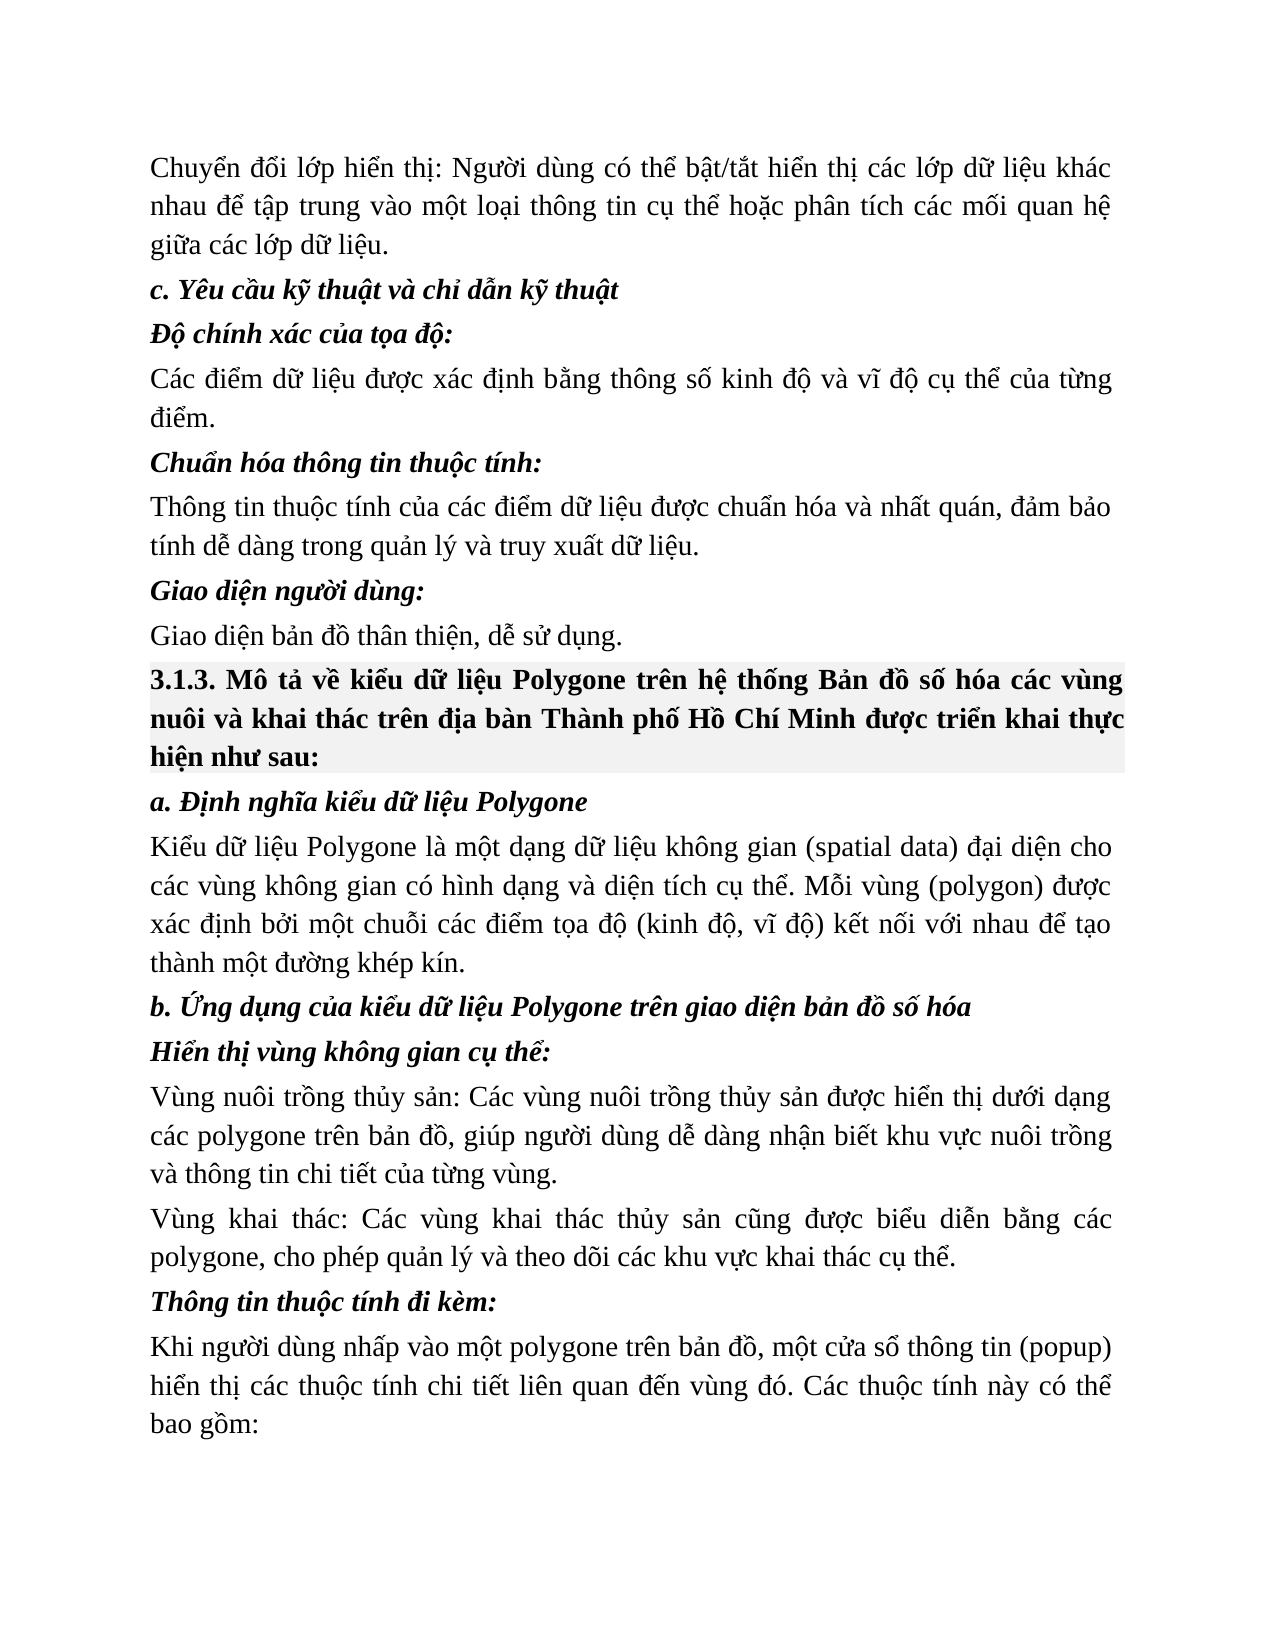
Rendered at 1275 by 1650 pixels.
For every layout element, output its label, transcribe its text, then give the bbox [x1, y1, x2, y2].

text Vùng nuôi trồng thủy sản: Các vùng nuôi trồng thủy sản được hiển thị dưới dạng các polygone trên bản đồ, giúp người dùng dễ dàng nhận biết khu vực nuôi trồng và thông tin chi tiết của từng vùng. [150, 1079, 1113, 1190]
text Chuyển đổi lớp hiển thị: Người dùng có thể bật/tắt hiển thị các lớp dữ liệu khác nhau để tập trung vào một loại thông tin cụ thể hoặc phân tích các mối quan hệ giữa các lớp dữ liệu. [150, 150, 1113, 261]
text Vùng khai thác: Các vùng khai thác thủy sản cũng được biểu diễn bằng các polygone, cho phép quản lý và theo dõi các khu vực khai thác cụ thể. [150, 1201, 1113, 1273]
text Thông tin thuộc tính đi kèm: [150, 1284, 1113, 1318]
text 3.1.3. Mô tả về kiểu dữ liệu Polygone trên hệ thống Bản đồ số hóa các vùng nuôi và khai thác trên địa bàn Thành phố Hồ Chí Minh được triển khai thực hiện như sau: [150, 662, 1125, 773]
text Độ chính xác của tọa độ: [150, 317, 1113, 350]
text Chuẩn hóa thông tin thuộc tính: [150, 445, 1113, 478]
text Các điểm dữ liệu được xác định bằng thông số kinh độ và vĩ độ cụ thể của từng điểm. [150, 361, 1113, 433]
text Khi người dùng nhấp vào một polygone trên bản đồ, một cửa sổ thông tin (popup) hiển thị các thuộc tính chi tiết liên quan đến vùng đó. Các thuộc tính này có thể bao gồm: [150, 1329, 1113, 1440]
text Giao diện bản đồ thân thiện, dễ sử dụng. [150, 618, 1113, 651]
text b. Ứng dụng của kiểu dữ liệu Polygone trên giao diện bản đồ số hóa [150, 989, 1113, 1023]
text Kiểu dữ liệu Polygone là một dạng dữ liệu không gian (spatial data) đại diện cho các vùng không gian có hình dạng và diện tích cụ thể. Mỗi vùng (polygon) được xác định bởi một chuỗi các điểm tọa độ (kinh độ, vĩ độ) kết nối với nhau để tạo thành một đường khép kín. [150, 829, 1113, 978]
text Hiển thị vùng không gian cụ thể: [150, 1034, 1113, 1068]
text Giao diện người dùng: [150, 573, 1113, 606]
text c. Yêu cầu kỹ thuật và chỉ dẫn kỹ thuật [150, 272, 1113, 305]
text Thông tin thuộc tính của các điểm dữ liệu được chuẩn hóa và nhất quán, đảm bảo tính dễ dàng trong quản lý và truy xuất dữ liệu. [150, 489, 1113, 562]
text a. Định nghĩa kiểu dữ liệu Polygone [150, 784, 1113, 818]
